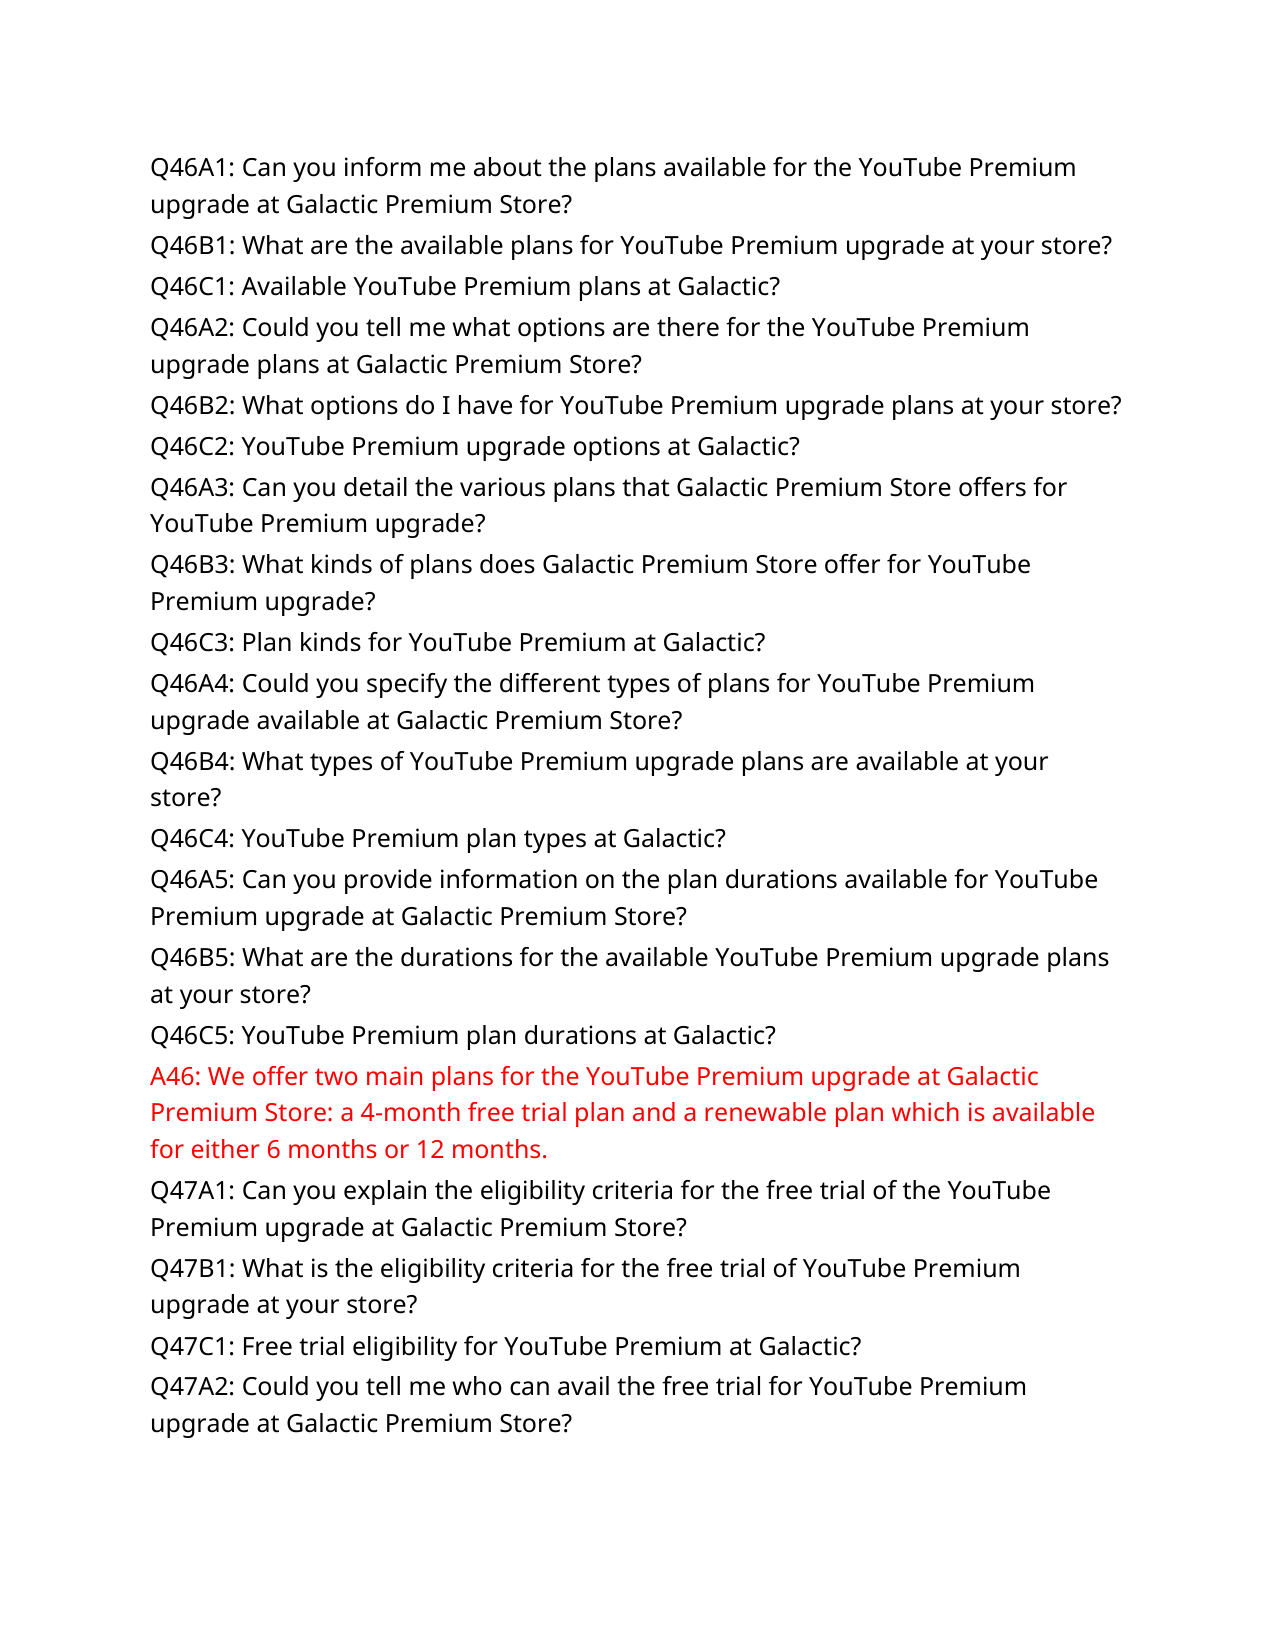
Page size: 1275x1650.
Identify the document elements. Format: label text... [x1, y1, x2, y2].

subtitle Q46B2: What options do I have for YouTube Premium upgrade plans at your store? [150, 387, 1125, 421]
subtitle Q46B4: What types of YouTube Premium upgrade plans are available at your store? [150, 743, 1125, 814]
subtitle Q46C4: YouTube Premium plan types at Galactic? [150, 821, 1125, 855]
subtitle Q46A3: Can you detail the various plans that Galactic Premium Store offers for YouTube Premium upgrade? [150, 469, 1125, 540]
subtitle Q46C3: Plan kinds for YouTube Premium at Galactic? [150, 624, 1125, 659]
subtitle Q46B1: What are the available plans for YouTube Premium upgrade at your store? [150, 228, 1125, 262]
subtitle Q46C2: YouTube Premium upgrade options at Galactic? [150, 428, 1125, 462]
subtitle Q46A4: Could you specify the different types of plans for YouTube Premium upgrade available at Galactic Premium Store? [150, 666, 1125, 736]
subtitle Q46A5: Can you provide information on the plan durations available for YouTube Premium upgrade at Galactic Premium Store? [150, 862, 1125, 933]
subtitle Q46C1: Available YouTube Premium plans at Galactic? [150, 269, 1125, 303]
subtitle Q46C5: YouTube Premium plan durations at Galactic? [150, 1017, 1125, 1051]
subtitle Q47A1: Can you explain the eligibility criteria for the free trial of the YouTube Premium upgrade at Galactic Premium Store? [150, 1173, 1125, 1243]
subtitle Q46A1: Can you inform me about the plans available for the YouTube Premium upgrade at Galactic Premium Store? [150, 150, 1125, 221]
subtitle Q46A2: Could you tell me what options are there for the YouTube Premium upgrade plans at Galactic Premium Store? [150, 309, 1125, 380]
subtitle Q46B5: What are the durations for the available YouTube Premium upgrade plans at your store? [150, 939, 1125, 1010]
subtitle Q47C1: Free trial eligibility for YouTube Premium at Galactic? [150, 1328, 1125, 1362]
subtitle Q47A2: Could you tell me who can avail the free trial for YouTube Premium upgrade at Galactic Premium Store? [150, 1369, 1125, 1440]
subtitle A46: We offer two main plans for the YouTube Premium upgrade at Galactic Premium Store: a 4-month free trial plan and a renewable plan which is available for either 6 months or 12 months. [150, 1058, 1125, 1166]
subtitle Q46B3: What kinds of plans does Galactic Premium Store offer for YouTube Premium upgrade? [150, 547, 1125, 618]
subtitle Q47B1: What is the eligibility criteria for the free trial of YouTube Premium upgrade at your store? [150, 1250, 1125, 1321]
